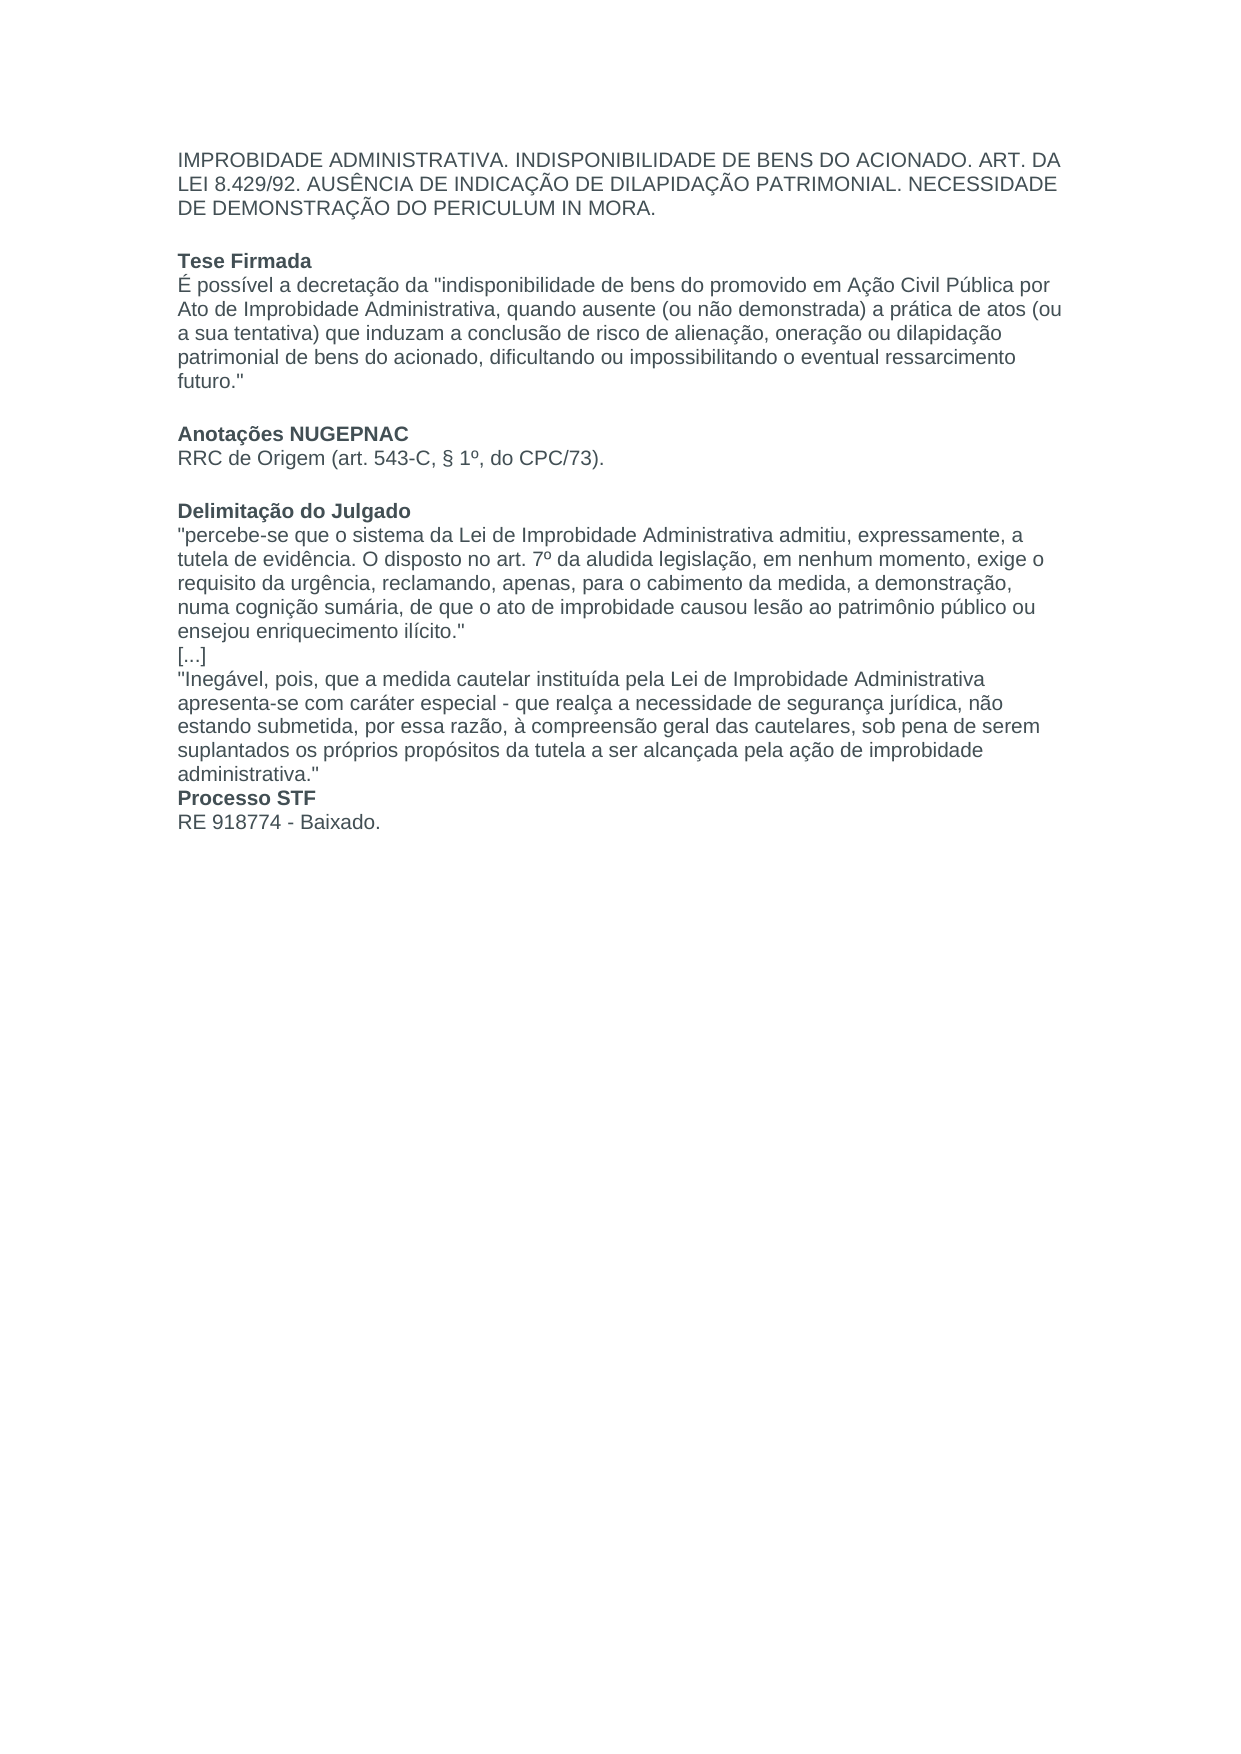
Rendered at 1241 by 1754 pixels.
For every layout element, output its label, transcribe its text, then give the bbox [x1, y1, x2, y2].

text "percebe-se que o sistema da Lei de Improbidade Administrativa admitiu, expressamente, a tutela de evidência. O disposto no art. 7º da aludida legislação, em nenhum momento, exige o requisito da urgência, reclamando, apenas, para o cabimento da medida, a demonstração, numa cognição sumária, de que o ato de improbidade causou lesão ao patrimônio público ou ensejou enriquecimento ilícito." [...] "Inegável, pois, que a medida cautelar instituída pela Lei de Improbidade Administrativa apresenta-se com caráter especial - que realça a necessidade de segurança jurídica, não estando submetida, por essa razão, à compreensão geral das cautelares, sob pena de serem suplantados os próprios propósitos da tutela a ser alcançada pela ação de improbidade administrativa." [177, 523, 1063, 786]
text Processo STF [177, 786, 1063, 810]
text RRC de Origem (art. 543-C, § 1º, do CPC/73). [177, 446, 1063, 469]
text É possível a decretação da "indisponibilidade de bens do promovido em Ação Civil Pública por Ato de Improbidade Administrativa, quando ausente (ou não demonstrada) a prática de atos (ou a sua tentativa) que induzam a conclusão de risco de alienação, oneração ou dilapidação patrimonial de bens do acionado, dificultando ou impossibilitando o eventual ressarcimento futuro." [177, 273, 1063, 392]
text Delimitação do Julgado [177, 499, 1063, 523]
text Anotações NUGEPNAC [177, 422, 1063, 446]
text Tese Firmada [177, 249, 1063, 273]
text IMPROBIDADE ADMINISTRATIVA. INDISPONIBILIDADE DE BENS DO ACIONADO. ART. DA LEI 8.429/92. AUSÊNCIA DE INDICAÇÃO DE DILAPIDAÇÃO PATRIMONIAL. NECESSIDADE DE DEMONSTRAÇÃO DO PERICULUM IN MORA. [177, 148, 1063, 219]
text RE 918774 - Baixado. [177, 810, 1063, 834]
